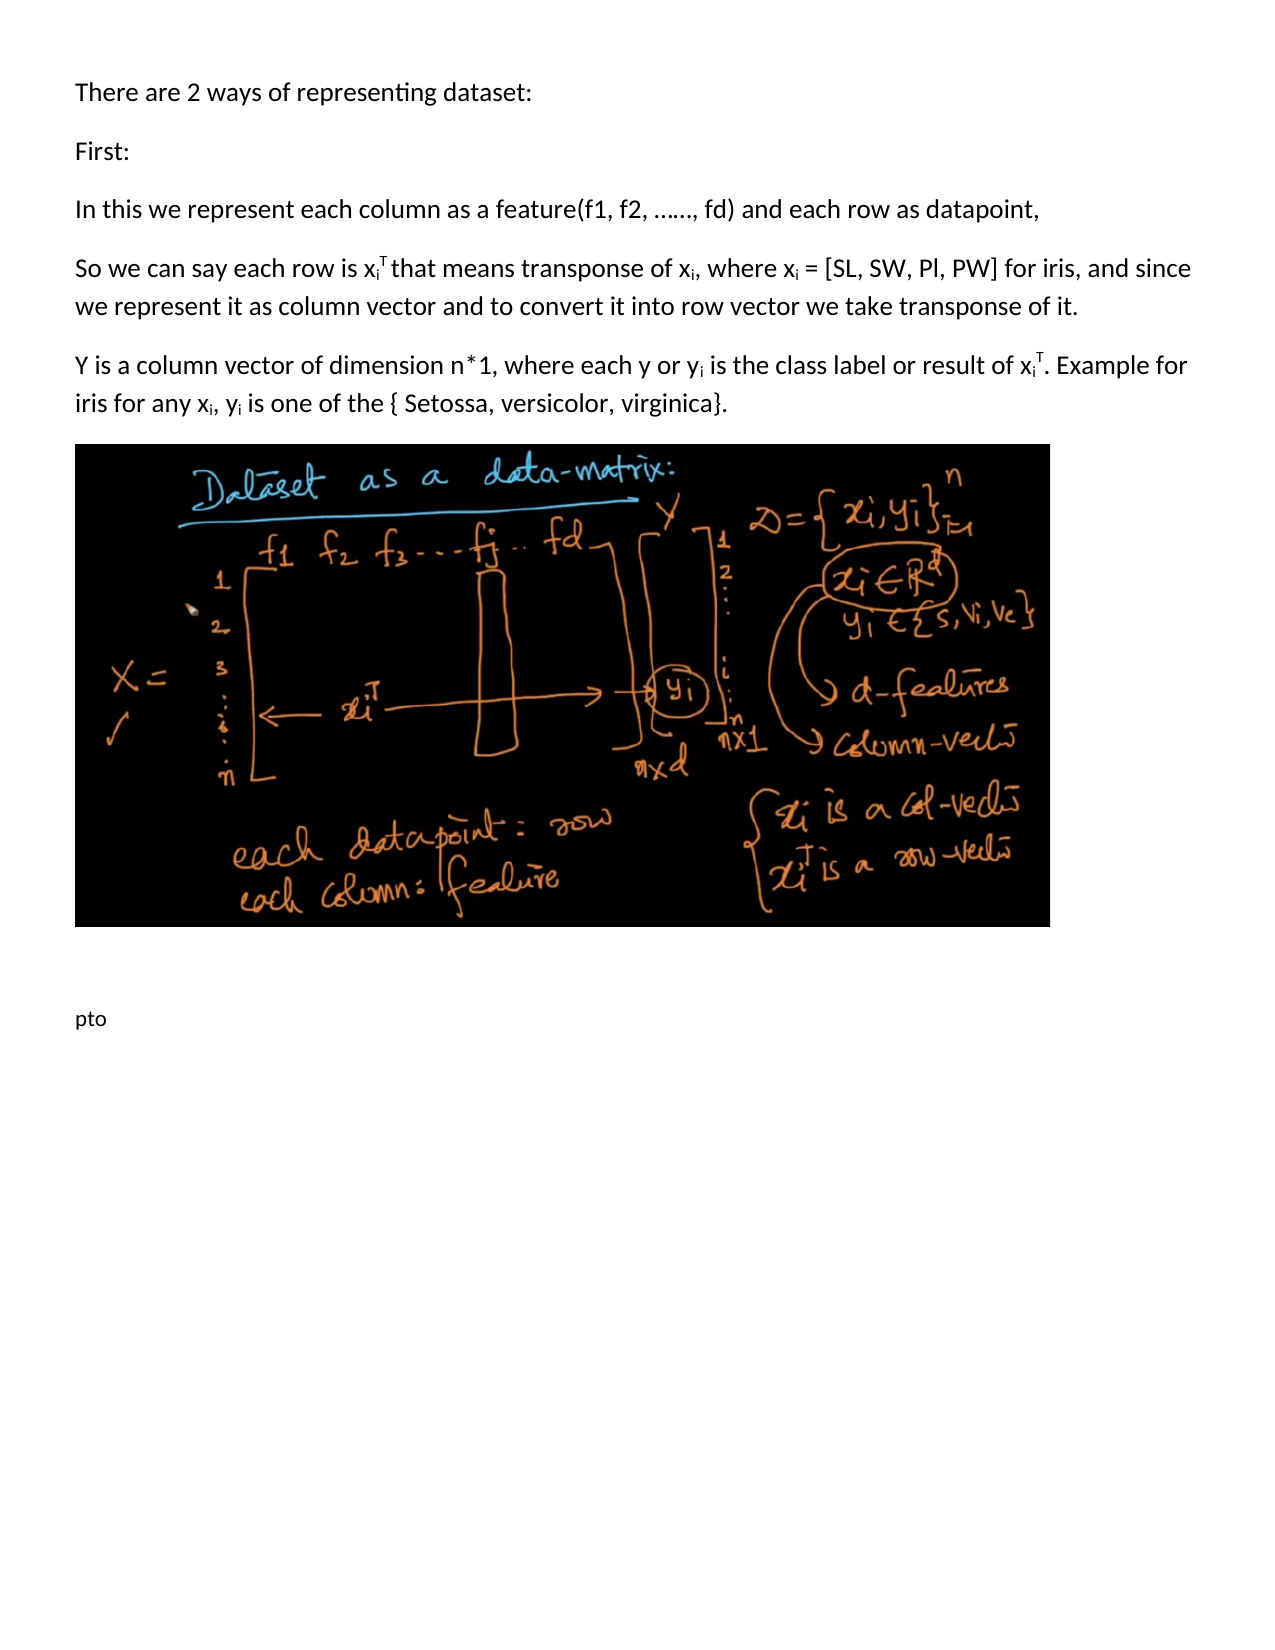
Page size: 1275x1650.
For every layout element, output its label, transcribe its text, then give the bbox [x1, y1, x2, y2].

picture [75, 444, 1050, 927]
text Y is a column vector of dimension n*1, where each y or yi is the class label or result of xiT. Example for iris for any xi, yi is one of the { Setossa, versicolor, virginica}. [75, 348, 1200, 419]
text In this we represent each column as a feature(f1, f2, ……, fd) and each row as datapoint, [75, 192, 1200, 226]
text pto [75, 1004, 1200, 1033]
text There are 2 ways of representing dataset: [75, 75, 1200, 108]
text First: [75, 134, 1200, 167]
text So we can say each row is xiT that means transponse of xi, where xi = [SL, SW, Pl, PW] for iris, and since we represent it as column vector and to convert it into row vector we take transponse of it. [75, 251, 1200, 322]
